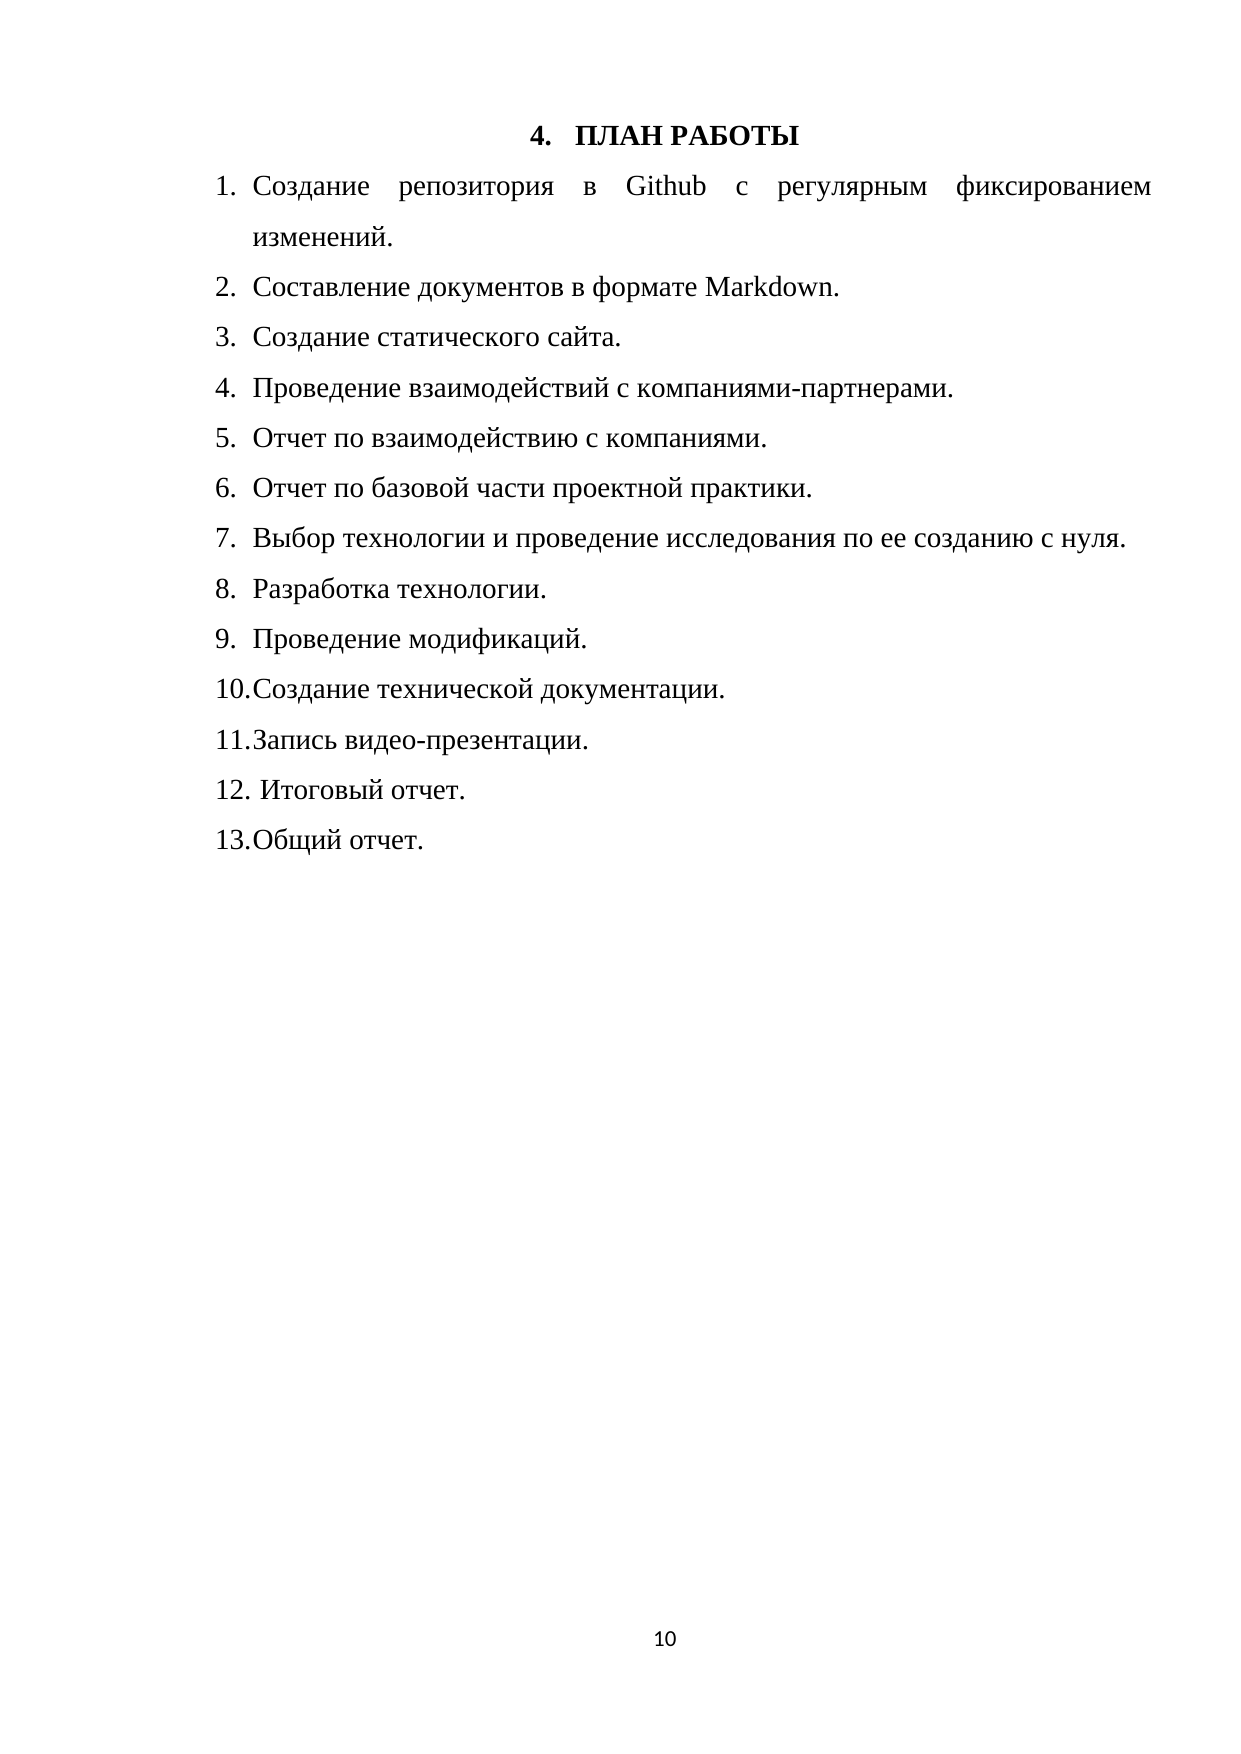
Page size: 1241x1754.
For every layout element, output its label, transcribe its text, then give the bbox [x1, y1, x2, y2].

list Отчет по взаимодействию с компаниями. [215, 420, 1152, 453]
list Создание репозитория в Github с регулярным фиксированием изменений. [215, 168, 1152, 252]
list Отчет по базовой части проектной практики. [215, 470, 1152, 504]
list Создание технической документации. [215, 672, 1152, 705]
list Итоговый отчет. [215, 772, 1152, 806]
subtitle ПЛАН РАБОТЫ [177, 118, 1152, 152]
list Общий отчет. [215, 822, 1152, 856]
list Проведение взаимодействий с компаниями-партнерами. [215, 370, 1152, 403]
list Запись видео-презентации. [215, 722, 1152, 755]
list Разработка технологии. [215, 571, 1152, 604]
list Составление документов в формате Markdown. [215, 269, 1152, 303]
list Проведение модификаций. [215, 621, 1152, 655]
list Выбор технологии и проведение исследования по ее созданию с нуля. [215, 521, 1152, 554]
list Создание статического сайта. [215, 319, 1152, 353]
